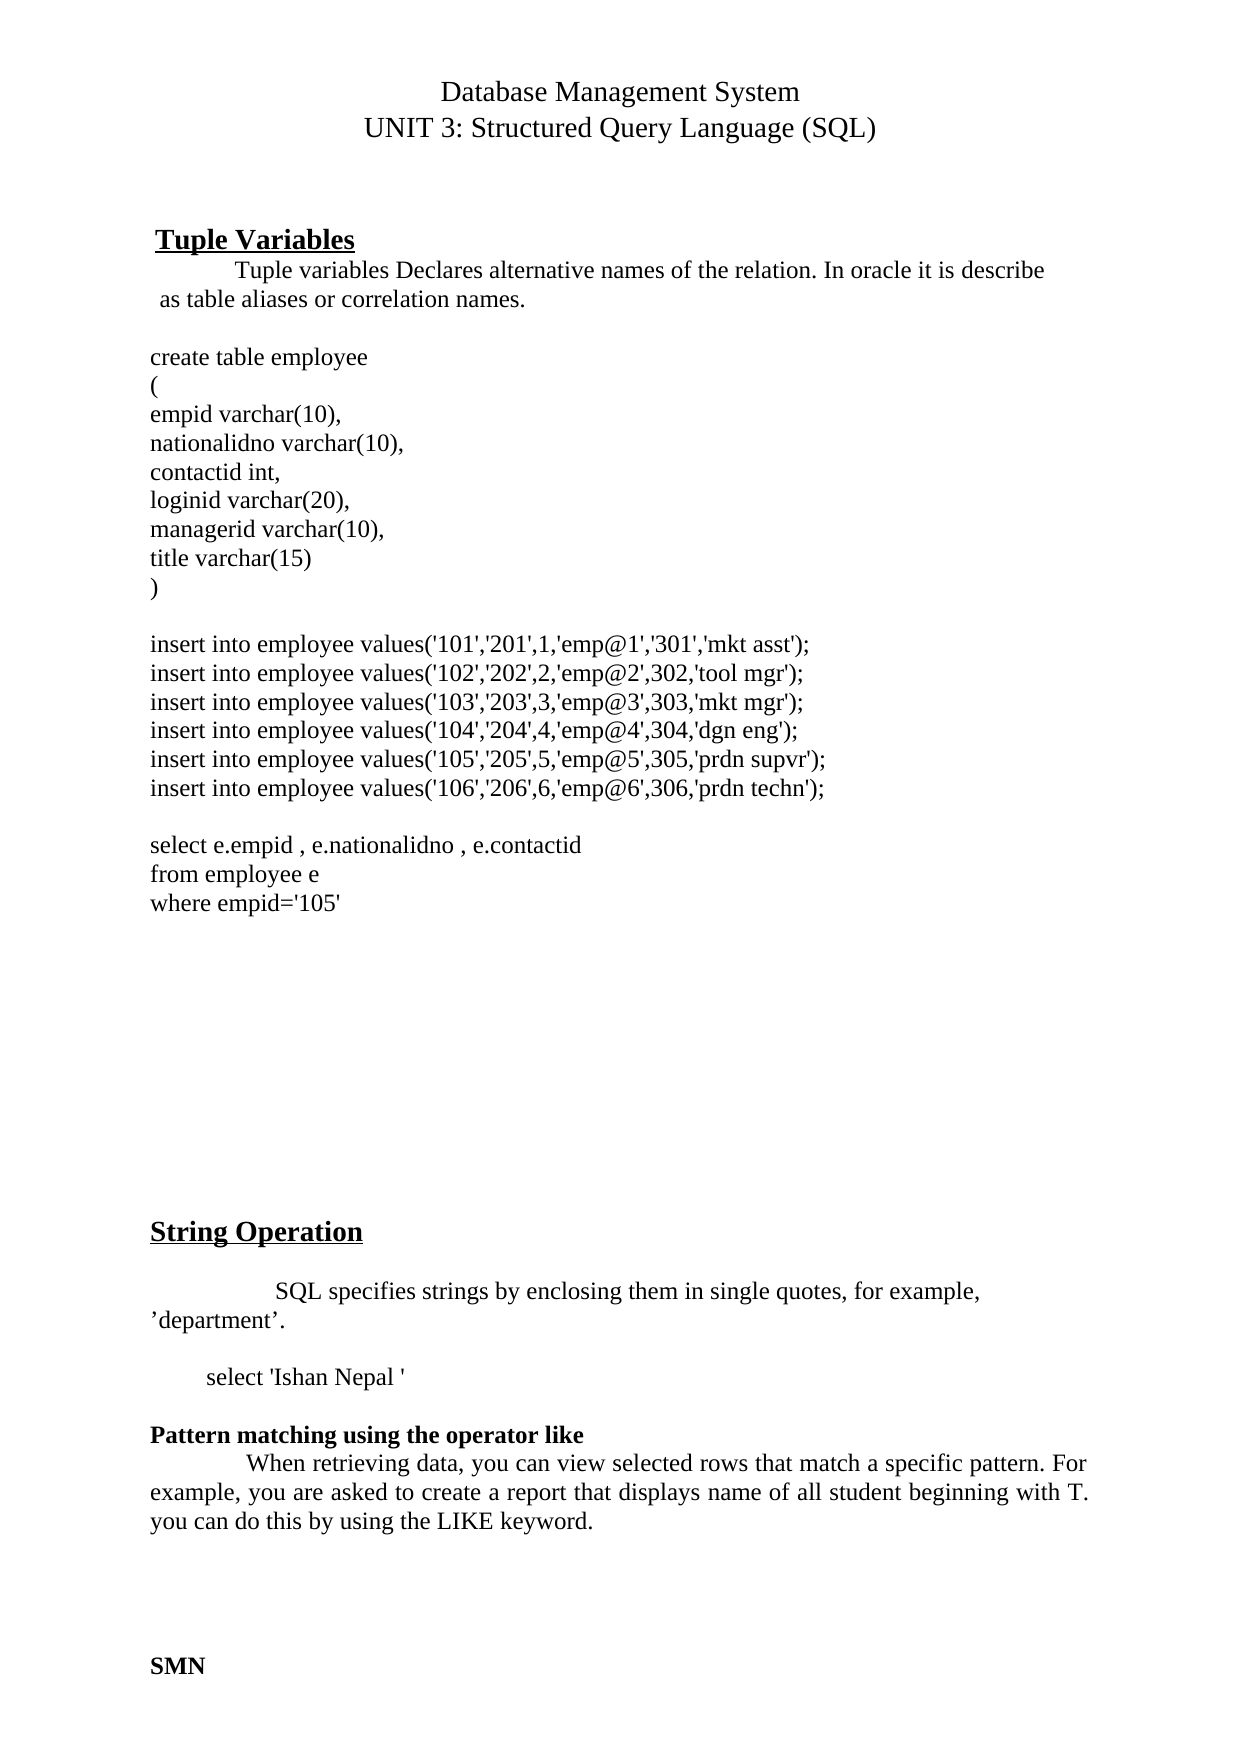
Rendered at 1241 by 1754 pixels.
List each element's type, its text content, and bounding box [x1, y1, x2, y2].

text loginid varchar(20), [150, 485, 1090, 514]
text contactid int, [150, 457, 1090, 485]
text select e.empid , e.nationalidno , e.contactid [150, 830, 1090, 859]
text insert into employee values('102','202',2,'emp@2',302,'tool mgr'); [150, 658, 1090, 687]
text from employee e [150, 859, 1090, 888]
text empid varchar(10), [150, 399, 1090, 428]
text ) [150, 572, 1090, 600]
text managerid varchar(10), [150, 514, 1090, 543]
text SQL specifies strings by enclosing them in single quotes, for example, ’department’. [150, 1276, 1090, 1333]
text insert into employee values('103','203',3,'emp@3',303,'mkt mgr'); [150, 687, 1090, 715]
text ( [150, 370, 1090, 399]
text When retrieving data, you can view selected rows that match a specific pattern. For example, you are asked to create a report that displays name of all student beginning with T. you can do this by using the LIKE keyword. [150, 1448, 1090, 1535]
text Tuple variables Declares alternative names of the relation. In oracle it is describe as table aliases or correlation names. [159, 255, 1090, 313]
text nationalidno varchar(10), [150, 428, 1090, 457]
text select 'Ishan Nepal ' [150, 1362, 1090, 1391]
text Tuple Variables [155, 215, 1086, 255]
text insert into employee values('106','206',6,'emp@6',306,'prdn techn'); [150, 773, 1090, 802]
text create table employee [150, 342, 1090, 370]
text Pattern matching using the operator like [150, 1420, 1090, 1448]
text where empid='105' [150, 888, 1090, 917]
text insert into employee values('101','201',1,'emp@1','301','mkt asst'); [150, 629, 1090, 658]
text String Operation [150, 1214, 1090, 1247]
text insert into employee values('105','205',5,'emp@5',305,'prdn supvr'); [150, 744, 1090, 773]
text insert into employee values('104','204',4,'emp@4',304,'dgn eng'); [150, 715, 1090, 744]
text title varchar(15) [150, 543, 1090, 572]
